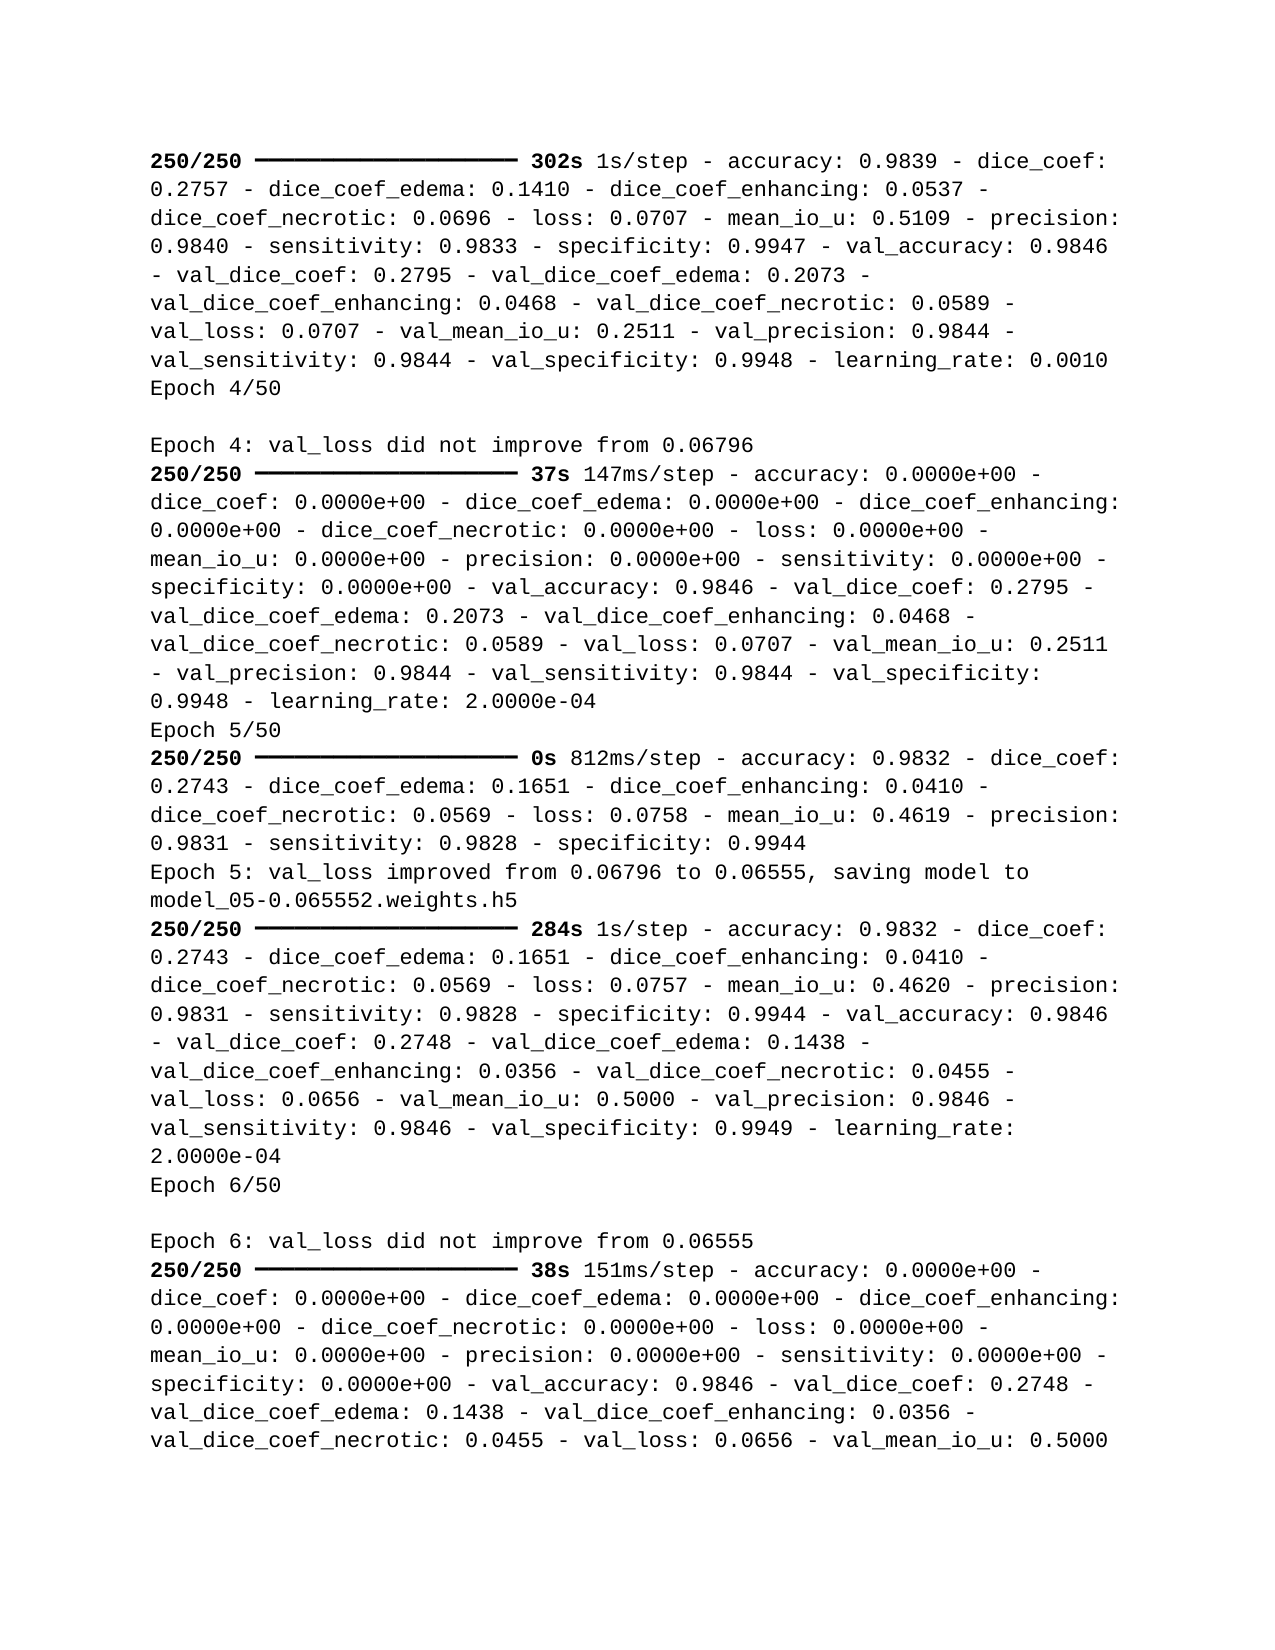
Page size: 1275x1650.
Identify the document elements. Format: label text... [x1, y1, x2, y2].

text Epoch 5/50 [150, 719, 1125, 743]
text Epoch 5: val_loss improved from 0.06796 to 0.06555, saving model to model_05-0.065552.weights.h5 [150, 861, 1125, 914]
text 250/250 ━━━━━━━━━━━━━━━━━━━━ 284s 1s/step - accuracy: 0.9832 - dice_coef: 0.2743 - dice_coef_edema: 0.1651 - dice_coef_enhancing: 0.0410 - dice_coef_necrotic: 0.0569 - loss: 0.0757 - mean_io_u: 0.4620 - precision: 0.9831 - sensitivity: 0.9828 - specificity: 0.9944 - val_accuracy: 0.9846 - val_dice_coef: 0.2748 - val_dice_coef_edema: 0.1438 - val_dice_coef_enhancing: 0.0356 - val_dice_coef_necrotic: 0.0455 - val_loss: 0.0656 - val_mean_io_u: 0.5000 - val_precision: 0.9846 - val_sensitivity: 0.9846 - val_specificity: 0.9949 - learning_rate: 2.0000e-04 [150, 918, 1125, 1170]
text Epoch 6/50 [150, 1174, 1125, 1198]
text 250/250 ━━━━━━━━━━━━━━━━━━━━ 302s 1s/step - accuracy: 0.9839 - dice_coef: 0.2757 - dice_coef_edema: 0.1410 - dice_coef_enhancing: 0.0537 - dice_coef_necrotic: 0.0696 - loss: 0.0707 - mean_io_u: 0.5109 - precision: 0.9840 - sensitivity: 0.9833 - specificity: 0.9947 - val_accuracy: 0.9846 - val_dice_coef: 0.2795 - val_dice_coef_edema: 0.2073 - val_dice_coef_enhancing: 0.0468 - val_dice_coef_necrotic: 0.0589 - val_loss: 0.0707 - val_mean_io_u: 0.2511 - val_precision: 0.9844 - val_sensitivity: 0.9844 - val_specificity: 0.9948 - learning_rate: 0.0010 [150, 150, 1125, 374]
text Epoch 6: val_loss did not improve from 0.06555 [150, 1231, 1125, 1255]
text 250/250 ━━━━━━━━━━━━━━━━━━━━ 0s 812ms/step - accuracy: 0.9832 - dice_coef: 0.2743 - dice_coef_edema: 0.1651 - dice_coef_enhancing: 0.0410 - dice_coef_necrotic: 0.0569 - loss: 0.0758 - mean_io_u: 0.4619 - precision: 0.9831 - sensitivity: 0.9828 - specificity: 0.9944 [150, 747, 1125, 857]
text Epoch 4: val_loss did not improve from 0.06796 [150, 434, 1125, 459]
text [150, 1259, 1125, 1454]
text Epoch 4/50 [150, 377, 1125, 402]
text 250/250 ━━━━━━━━━━━━━━━━━━━━ 37s 147ms/step - accuracy: 0.0000e+00 - dice_coef: 0.0000e+00 - dice_coef_edema: 0.0000e+00 - dice_coef_enhancing: 0.0000e+00 - dice_coef_necrotic: 0.0000e+00 - loss: 0.0000e+00 - mean_io_u: 0.0000e+00 - precision: 0.0000e+00 - sensitivity: 0.0000e+00 - specificity: 0.0000e+00 - val_accuracy: 0.9846 - val_dice_coef: 0.2795 - val_dice_coef_edema: 0.2073 - val_dice_coef_enhancing: 0.0468 - val_dice_coef_necrotic: 0.0589 - val_loss: 0.0707 - val_mean_io_u: 0.2511 - val_precision: 0.9844 - val_sensitivity: 0.9844 - val_specificity: 0.9948 - learning_rate: 2.0000e-04 [150, 463, 1125, 715]
